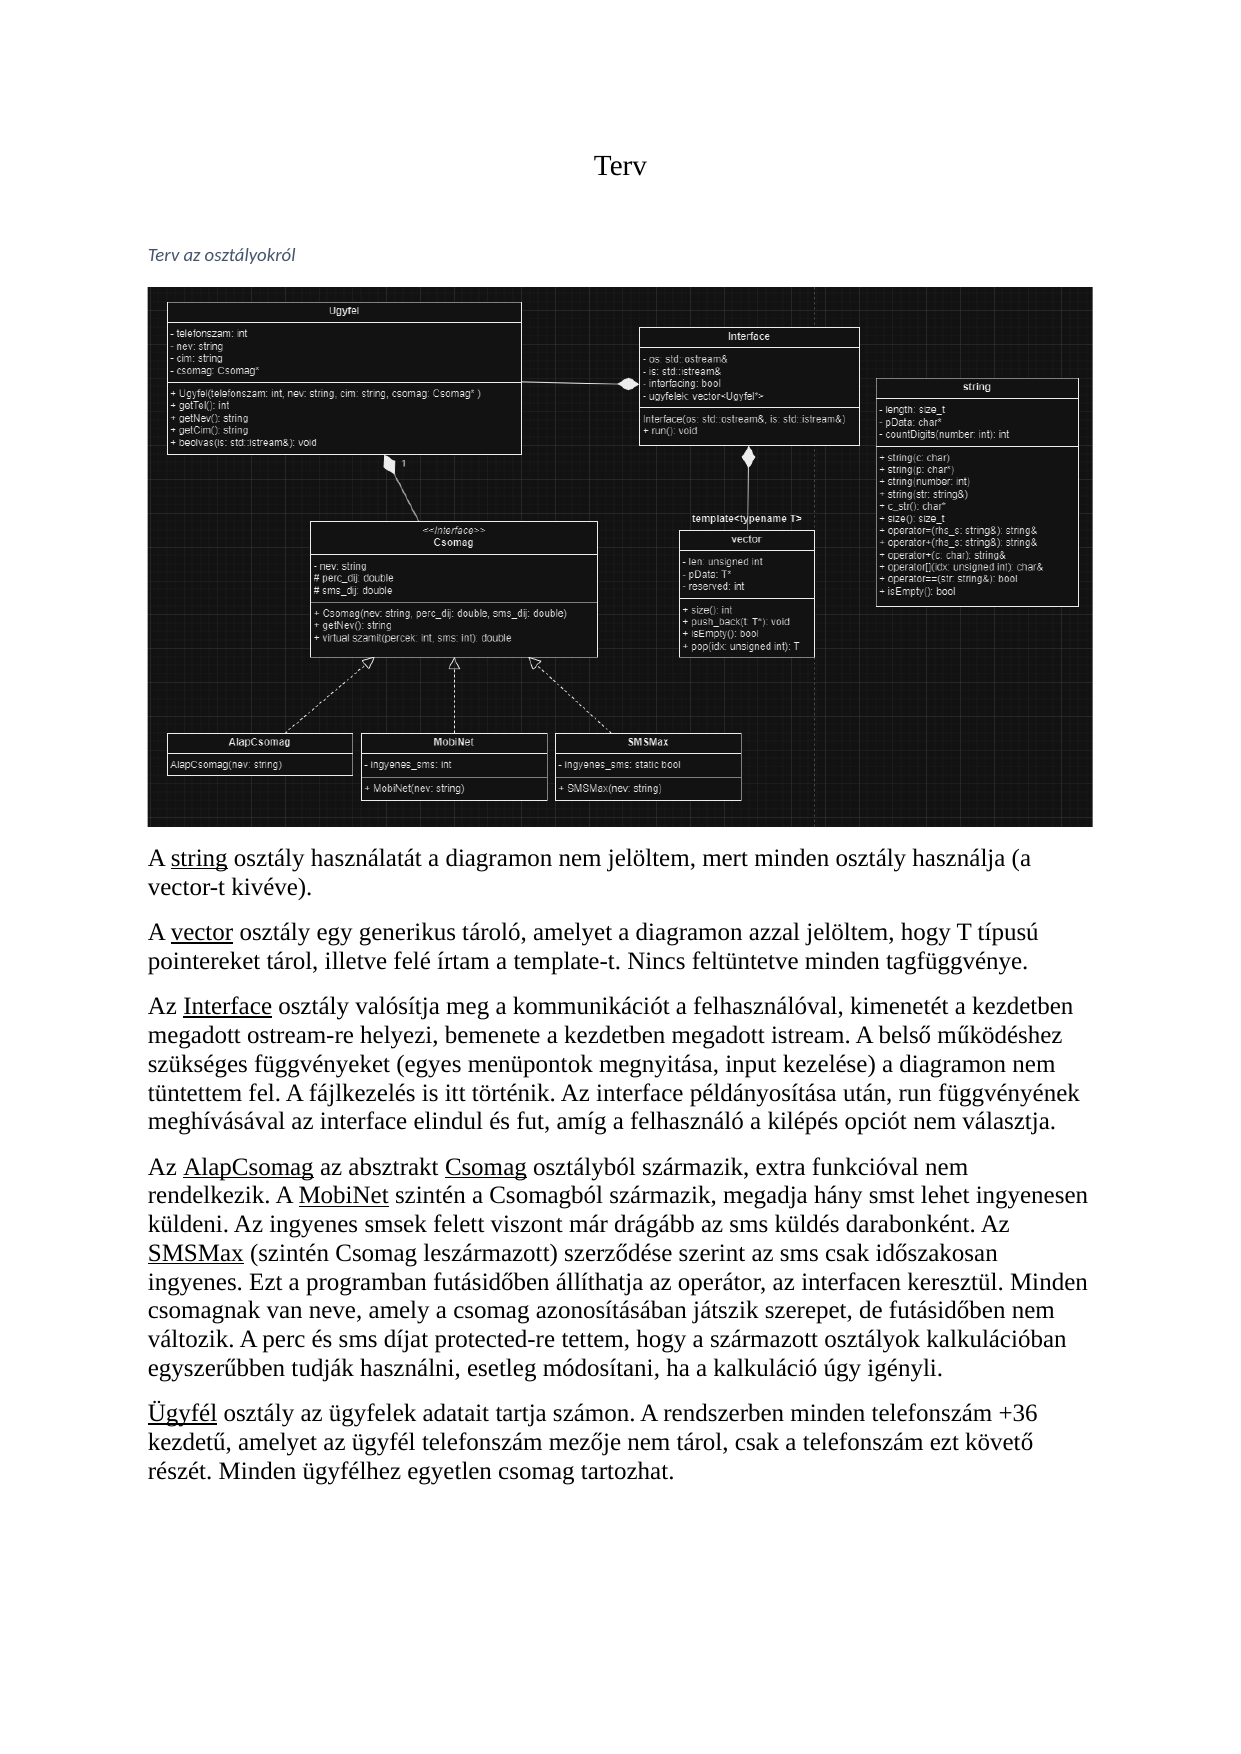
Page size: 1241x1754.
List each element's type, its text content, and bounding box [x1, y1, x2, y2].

text Terv az osztályokról [148, 243, 1093, 266]
text Az AlapCsomag az absztrakt Csomag osztályból származik, extra funkcióval nem rendelkezik. A MobiNet szintén a Csomagból származik, megadja hány smst lehet ingyenesen küldeni. Az ingyenes smsek felett viszont már drágább az sms küldés darabonként. Az SMSMax (szintén Csomag leszármazott) szerződése szerint az sms csak időszakosan ingyenes. Ezt a programban futásidőben állíthatja az operátor, az interfacen keresztül. Minden csomagnak van neve, amely a csomag azonosításában játszik szerepet, de futásidőben nem változik. A perc és sms díjat protected-re tettem, hogy a származott osztályok kalkulációban egyszerűbben tudják használni, esetleg módosítani, ha a kalkuláció úgy igényli. [148, 1152, 1093, 1382]
text Ügyfél osztály az ügyfelek adatait tartja számon. A rendszerben minden telefonszám +36 kezdetű, amelyet az ügyfél telefonszám mezője nem tárol, csak a telefonszám ezt követő részét. Minden ügyfélhez egyetlen csomag tartozhat. [148, 1398, 1093, 1485]
text A vector osztály egy generikus tároló, amelyet a diagramon azzal jelöltem, hogy T típusú pointereket tárol, illetve felé írtam a template-t. Nincs feltüntetve minden tagfüggvénye. [148, 917, 1093, 975]
picture [147, 287, 1093, 827]
text Az Interface osztály valósítja meg a kommunikációt a felhasználóval, kimenetét a kezdetben megadott ostream-re helyezi, bemenete a kezdetben megadott istream. A belső működéshez szükséges függvényeket (egyes menüpontok megnyitása, input kezelése) a diagramon nem tüntettem fel. A fájlkezelés is itt történik. Az interface példányosítása után, run függvényének meghívásával az interface elindul és fut, amíg a felhasználó a kilépés opciót nem választja. [148, 991, 1093, 1135]
text A string osztály használatát a diagramon nem jelöltem, mert minden osztály használja (a vector-t kivéve). [148, 843, 1093, 901]
text Terv [148, 148, 1093, 181]
